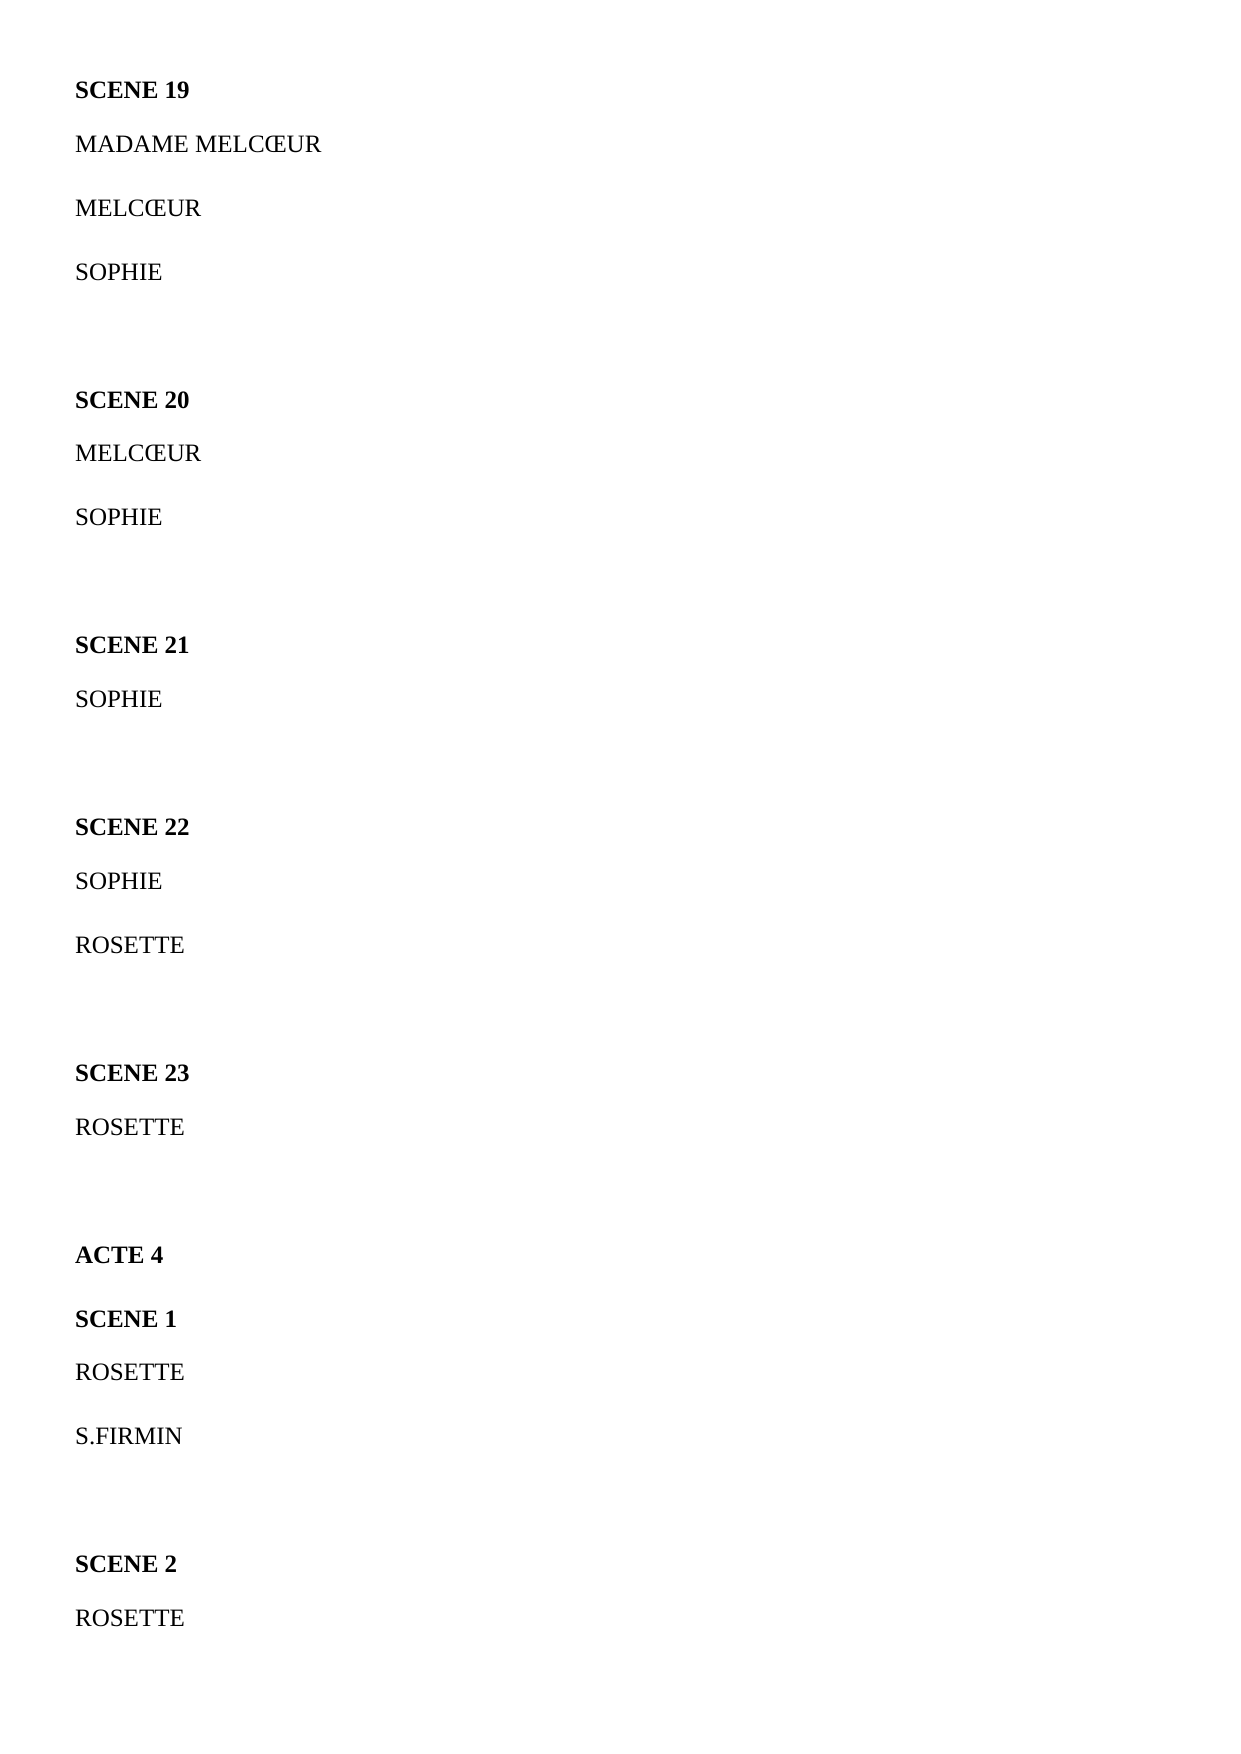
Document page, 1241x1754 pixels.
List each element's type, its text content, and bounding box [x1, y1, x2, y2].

text SCENE 23 [75, 1058, 1165, 1087]
text SCENE 19 [75, 75, 1165, 104]
text SCENE 22 [75, 812, 1165, 841]
text MELCŒUR [75, 438, 1165, 467]
text SOPHIE [75, 684, 1165, 713]
text SOPHIE [75, 257, 1165, 286]
text ROSETTE [75, 1357, 1165, 1386]
text SCENE 20 [75, 385, 1165, 413]
text ROSETTE [75, 1112, 1165, 1141]
text MADAME MELCŒUR [75, 129, 1165, 158]
text SOPHIE [75, 866, 1165, 895]
text ROSETTE [75, 1603, 1165, 1632]
text SCENE 21 [75, 630, 1165, 659]
text SOPHIE [75, 502, 1165, 531]
text SCENE 1 [75, 1304, 1165, 1332]
text MELCŒUR [75, 193, 1165, 222]
text ACTE 4 [75, 1240, 1165, 1268]
text S.FIRMIN [75, 1421, 1165, 1450]
text ROSETTE [75, 930, 1165, 959]
text SCENE 2 [75, 1549, 1165, 1578]
